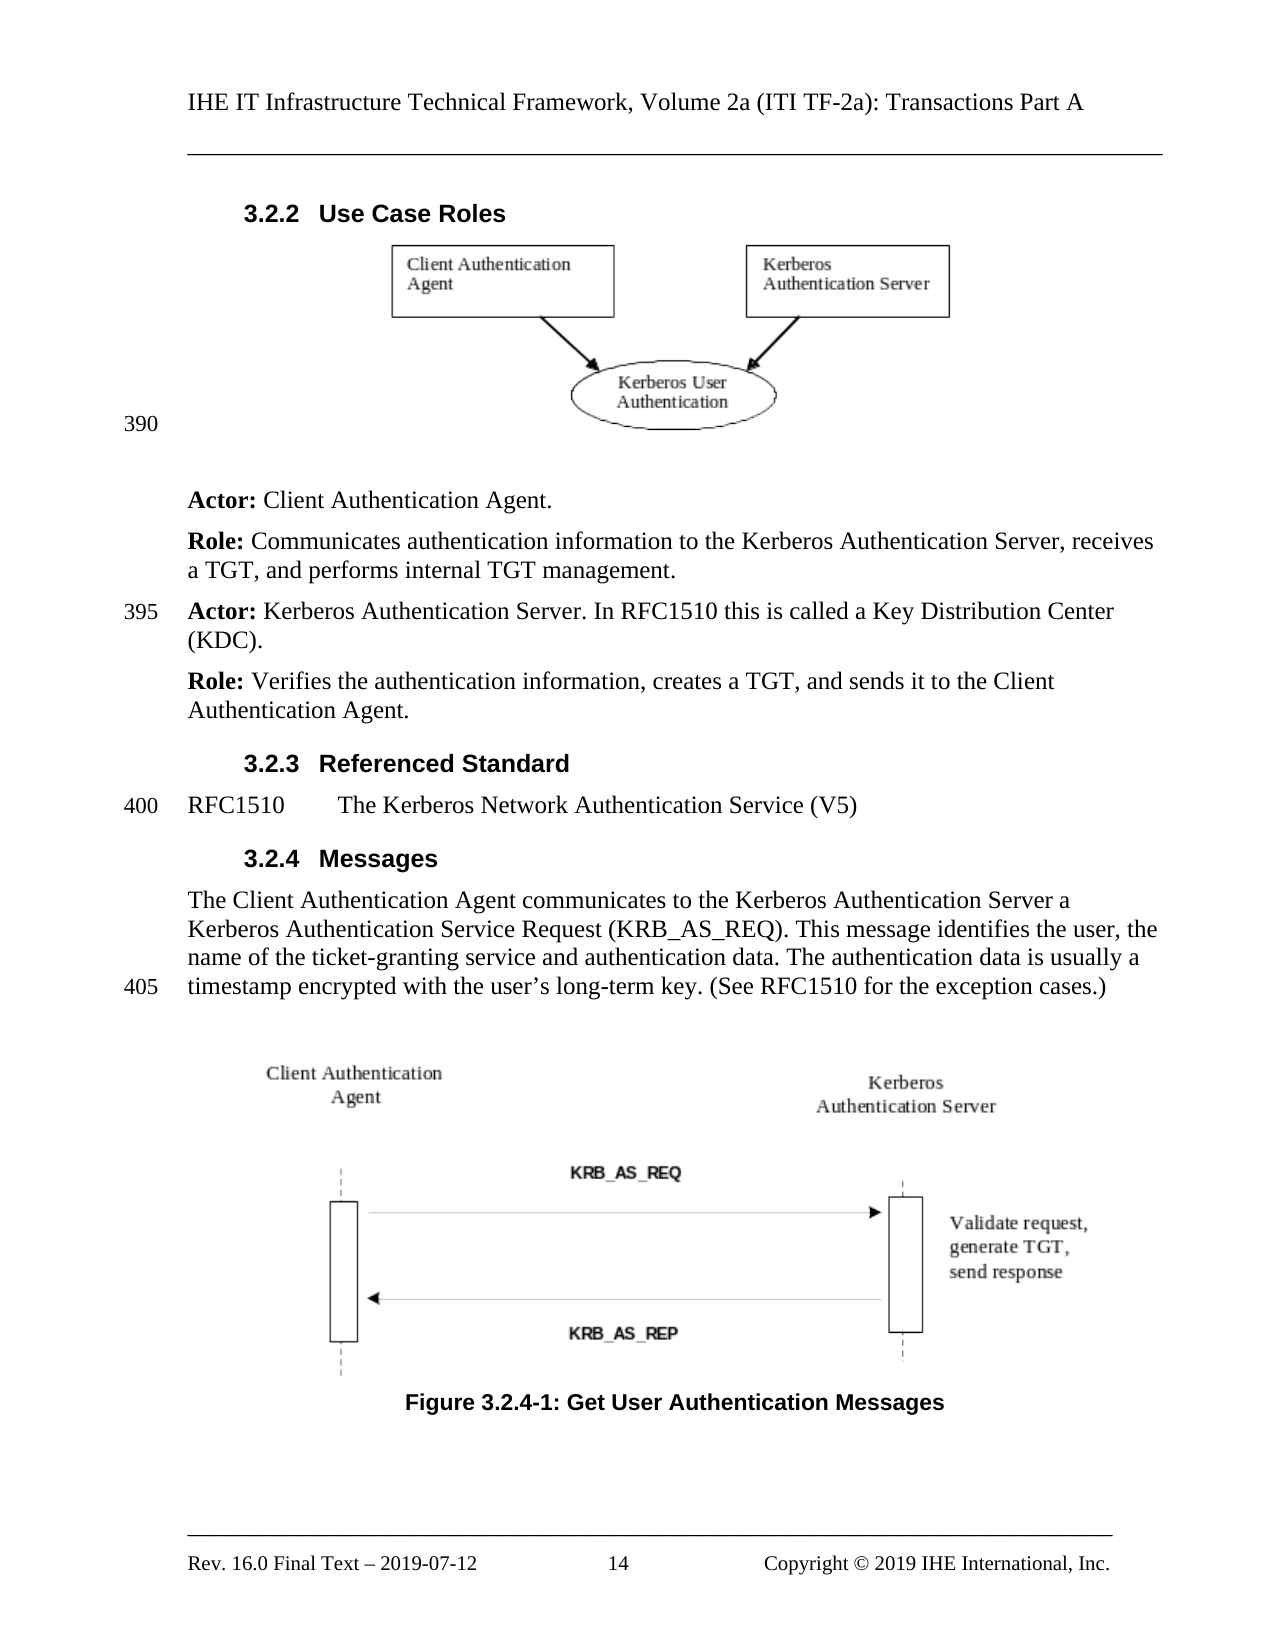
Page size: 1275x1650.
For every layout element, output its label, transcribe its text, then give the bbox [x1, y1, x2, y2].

subtitle Referenced Standard [244, 749, 1162, 777]
subtitle Messages [244, 844, 1162, 872]
text Actor: Client Authentication Agent. [187, 485, 1162, 514]
text Actor: Kerberos Authentication Server. In RFC1510 this is called a Key Distribution Center (KDC). [187, 596, 1162, 654]
subtitle Use Case Roles [244, 199, 1162, 227]
title Figure 3.2.4-1: Get User Authentication Messages [187, 1389, 1162, 1416]
text RFC1510 The Kerberos Network Authentication Service (V5) [187, 790, 1162, 819]
text Role: Verifies the authentication information, creates a TGT, and sends it to the Client Authentication Agent. [187, 666, 1162, 724]
text Role: Communicates authentication information to the Kerberos Authentication Server, receives a TGT, and performs internal TGT management. [187, 526, 1162, 584]
text The Client Authentication Agent communicates to the Kerberos Authentication Server a Kerberos Authentication Service Request (KRB_AS_REQ). This message identifies the user, the name of the ticket-granting service and authentication data. The authentication data is usually a timestamp encrypted with the user’s long-term key. (See RFC1510 for the exception cases.) [187, 885, 1162, 1000]
